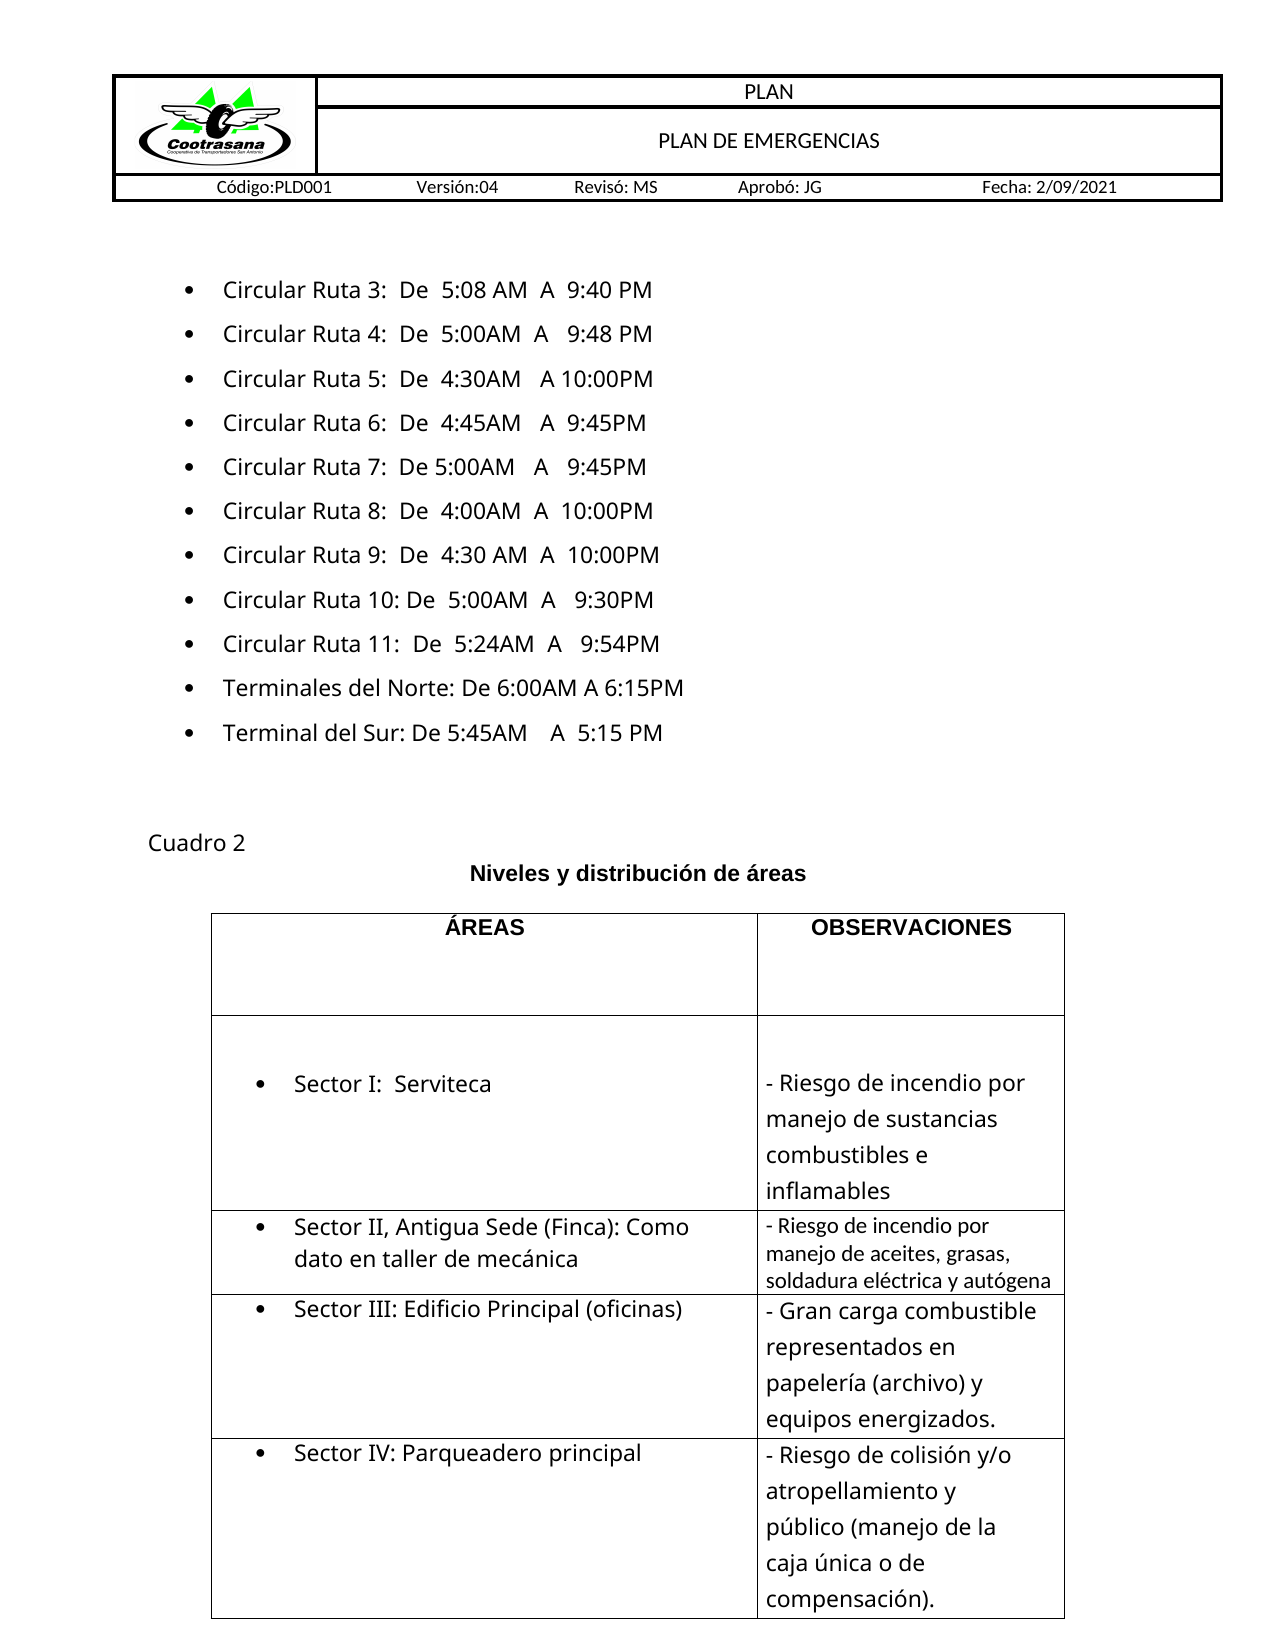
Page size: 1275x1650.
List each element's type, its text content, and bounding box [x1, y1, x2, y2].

list Circular Ruta 11: De 5:24AM A 9:54PM [185, 628, 1275, 659]
list Circular Ruta 3: De 5:08 AM A 9:40 PM [185, 274, 1275, 305]
list Circular Ruta 10: De 5:00AM A 9:30PM [185, 584, 1275, 615]
table_cell Sector II, Antigua Sede (Finca): Como dato en taller de mecánica [212, 1211, 757, 1294]
list Circular Ruta 5: De 4:30AM A 10:00PM [185, 362, 1275, 394]
list Circular Ruta 6: De 4:45AM A 9:45PM [185, 407, 1275, 438]
picture [134, 81, 296, 169]
table_header OBSERVACIONES [758, 914, 1064, 1015]
table_cell Sector I: Serviteca [212, 1016, 757, 1210]
list Circular Ruta 4: De 5:00AM A 9:48 PM [185, 318, 1275, 349]
text Cuadro 2 [148, 827, 1275, 858]
list Circular Ruta 7: De 5:00AM A 9:45PM [185, 451, 1275, 482]
table_header ÁREAS [212, 914, 757, 1015]
list Terminal del Sur: De 5:45AM A 5:15 PM [185, 717, 1275, 748]
table_cell Sector IV: Parqueadero principal [212, 1439, 757, 1618]
table_cell - Riesgo de incendio por manejo de aceites, grasas, soldadura eléctrica y autógena [758, 1211, 1064, 1294]
table_cell - Gran carga combustible representados en papelería (archivo) y equipos energizados. [758, 1295, 1064, 1438]
list Circular Ruta 9: De 4:30 AM A 10:00PM [185, 539, 1275, 571]
list Terminales del Norte: De 6:00AM A 6:15PM [185, 672, 1275, 703]
list Circular Ruta 8: De 4:00AM A 10:00PM [185, 495, 1275, 526]
table_cell Sector III: Edificio Principal (oficinas) [212, 1295, 757, 1438]
subtitle Niveles y distribución de áreas [146, 860, 1129, 886]
table_cell - Riesgo de colisión y/o atropellamiento y público (manejo de la caja única o de compensación). [758, 1439, 1064, 1618]
table_cell - Riesgo de incendio por manejo de sustancias combustibles e inflamables [758, 1016, 1064, 1210]
